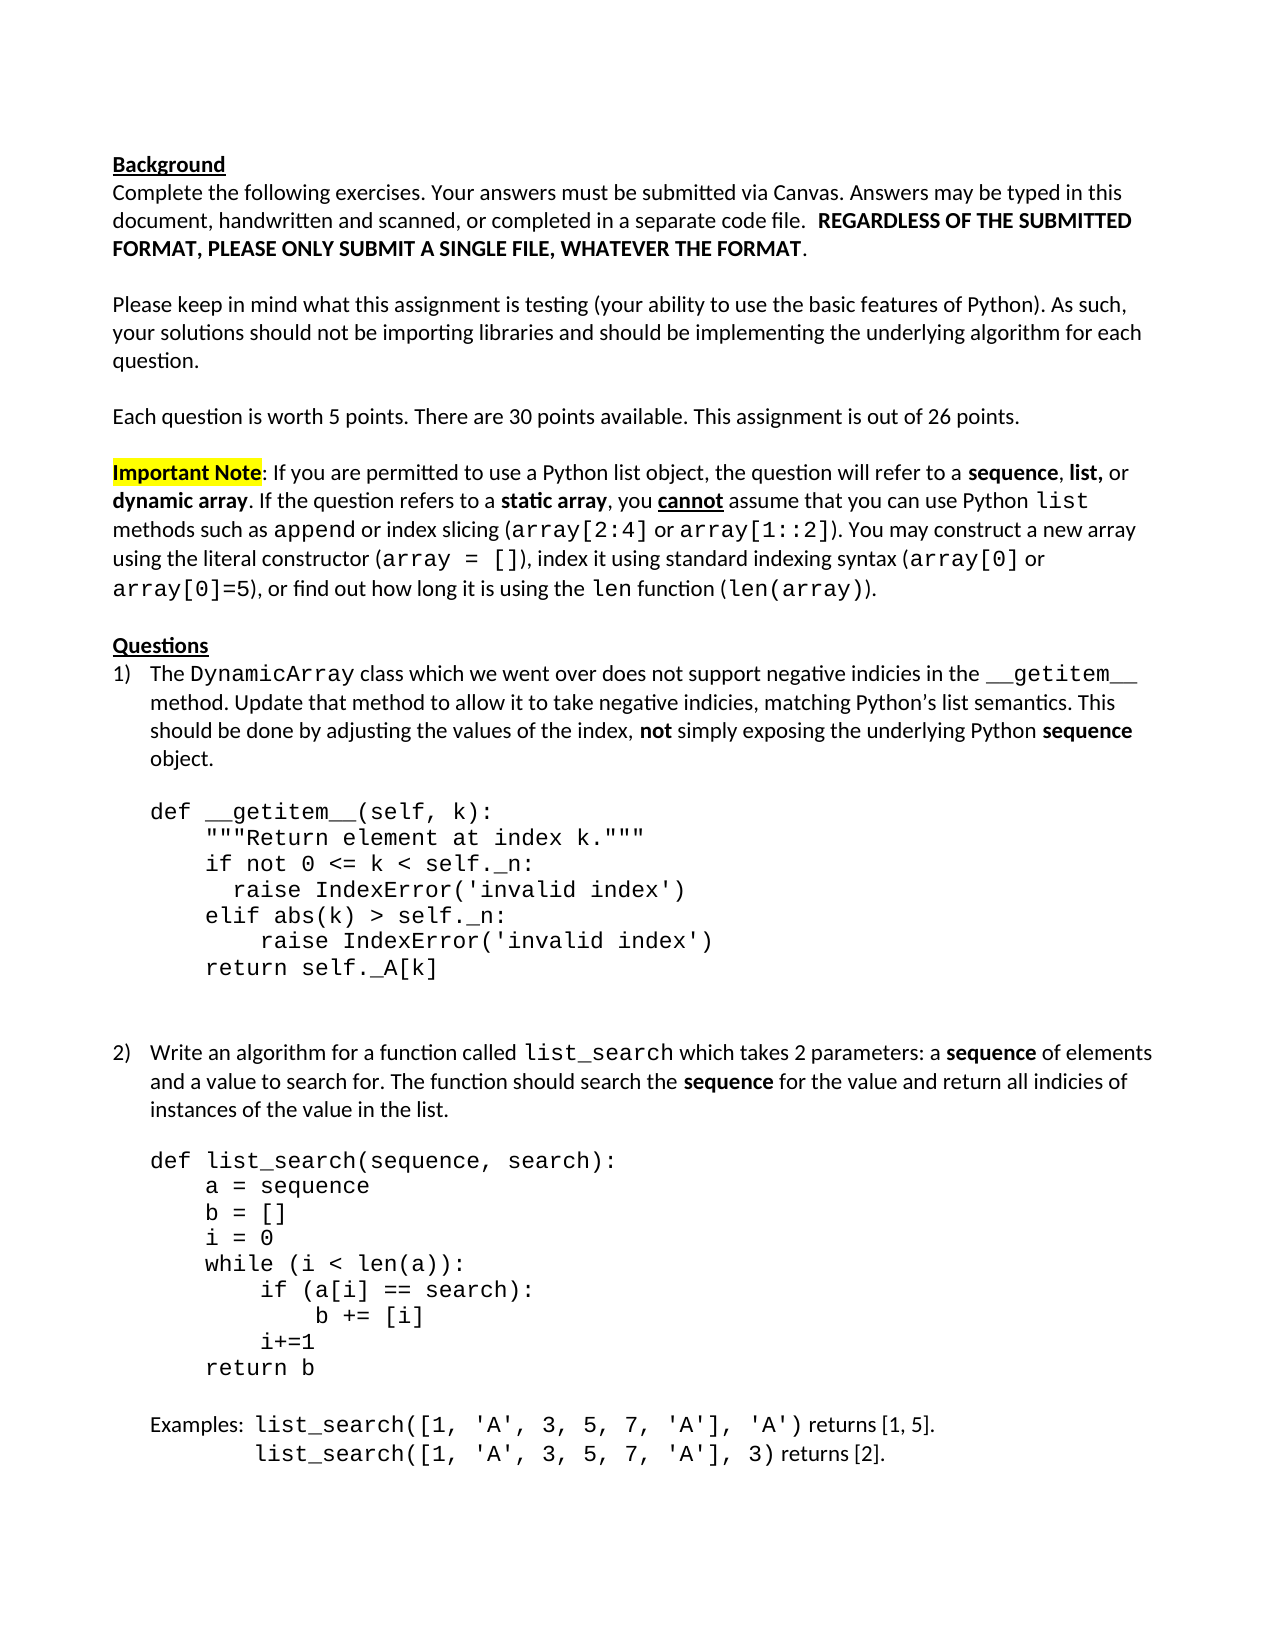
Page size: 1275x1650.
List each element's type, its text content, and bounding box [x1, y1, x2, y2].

list if not 0 <= k < self._n: [150, 852, 1162, 878]
list def __getitem__(self, k): [150, 800, 1162, 826]
list raise IndexError('invalid index') [150, 878, 1162, 904]
list return self._A[k] [150, 956, 1162, 982]
list """Return element at index k.""" [150, 826, 1162, 852]
text Complete the following exercises. Your answers must be submitted via Canvas. Answers may be typed in this document, handwritten and scanned, or completed in a separate code file. REGARDLESS OF THE SUBMITTED FORMAT, PLEASE ONLY SUBMIT A SINGLE FILE, WHATEVER THE FORMAT. [112, 178, 1162, 262]
text Background [112, 150, 1162, 178]
text Questions [112, 631, 1162, 659]
list Write an algorithm for a function called list_search which takes 2 parameters: a sequence of elements and a value to search for. The function should search the sequence for the value and return all indicies of instances of the value in the list. [112, 1038, 1162, 1123]
list def list_search(sequence, search): [150, 1149, 1162, 1175]
list while (i < len(a)): [150, 1253, 1162, 1279]
list return b [150, 1356, 1162, 1382]
list Examples: list_search([1, 'A', 3, 5, 7, 'A'], 'A') returns [1, 5]. [150, 1382, 1162, 1439]
list list_search([1, 'A', 3, 5, 7, 'A'], 3) returns [2]. [150, 1439, 1162, 1469]
list a = sequence [150, 1175, 1162, 1201]
list i+=1 [150, 1331, 1162, 1356]
list i = 0 [150, 1227, 1162, 1253]
list if (a[i] == search): [150, 1279, 1162, 1304]
list b += [i] [150, 1304, 1162, 1331]
text Each question is worth 5 points. There are 30 points available. This assignment is out of 26 points. [112, 402, 1162, 430]
list b = [] [150, 1201, 1162, 1227]
text Important Note: If you are permitted to use a Python list object, the question will refer to a sequence, list, or dynamic array. If the question refers to a static array, you cannot assume that you can use Python list methods such as append or index slicing (array[2:4] or array[1::2]). You may construct a new array using the literal constructor (array = []), index it using standard indexing syntax (array[0] or array[0]=5), or find out how long it is using the len function (len(array)). [112, 458, 1162, 603]
list elif abs(k) > self._n: [150, 904, 1162, 930]
list raise IndexError('invalid index') [150, 930, 1162, 956]
text Please keep in mind what this assignment is testing (your ability to use the basic features of Python). As such, your solutions should not be importing libraries and should be implementing the underlying algorithm for each question. [112, 290, 1162, 374]
list The DynamicArray class which we went over does not support negative indicies in the __getitem__ method. Update that method to allow it to take negative indicies, matching Python’s list semantics. This should be done by adjusting the values of the index, not simply exposing the underlying Python sequence object. [112, 659, 1162, 772]
